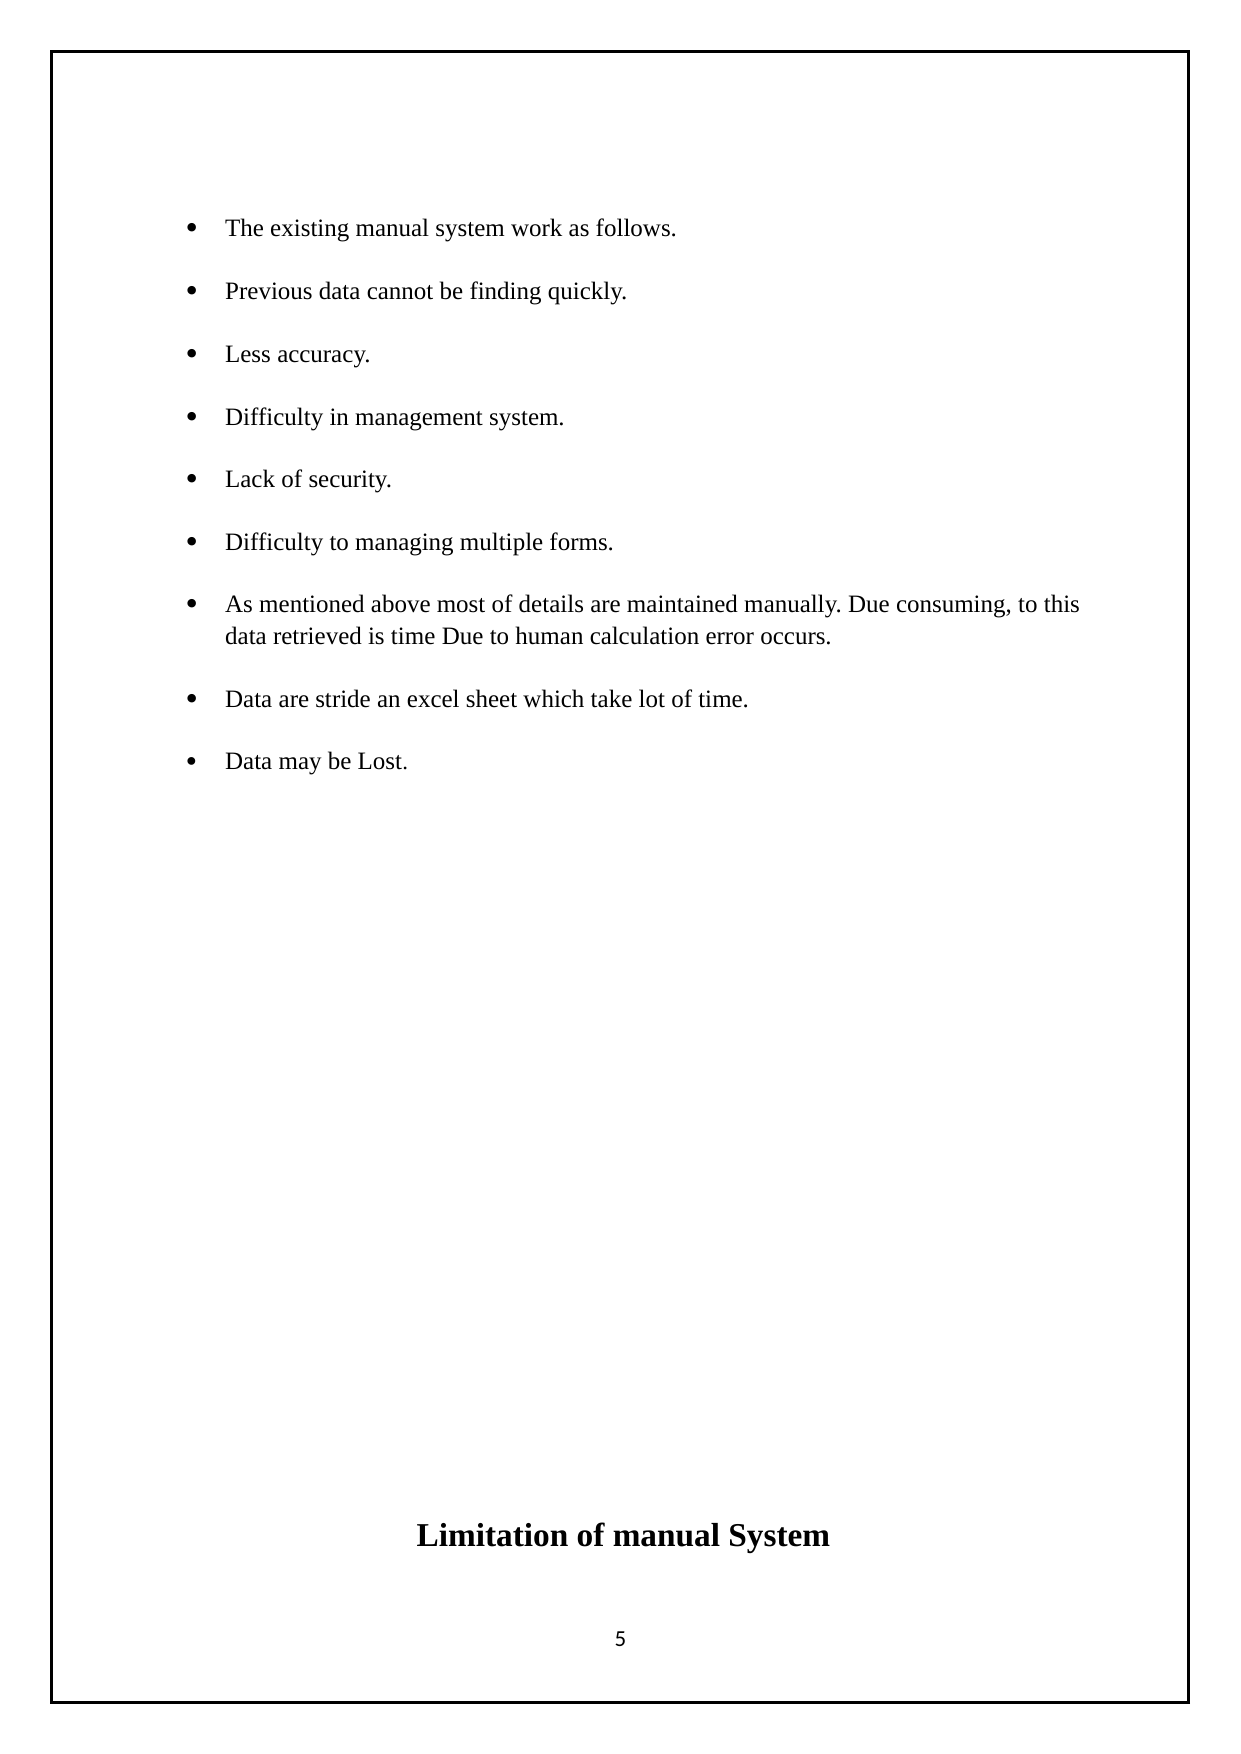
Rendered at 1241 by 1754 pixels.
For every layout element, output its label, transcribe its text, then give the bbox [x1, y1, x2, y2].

list Data may be Lost. [187, 746, 1090, 775]
text Limitation of manual System [150, 1515, 1090, 1554]
list Previous data cannot be finding quickly. [187, 276, 1090, 305]
list Lack of security. [187, 464, 1090, 493]
list Data are stride an excel sheet which take lot of time. [187, 684, 1090, 713]
list Difficulty to managing multiple forms. [187, 527, 1090, 556]
list As mentioned above most of details are maintained manually. Due consuming, to this data retrieved is time Due to human calculation error occurs. [187, 589, 1090, 649]
list The existing manual system work as follows. [187, 213, 1090, 242]
list Difficulty in management system. [187, 402, 1090, 431]
list Less accuracy. [187, 339, 1090, 368]
